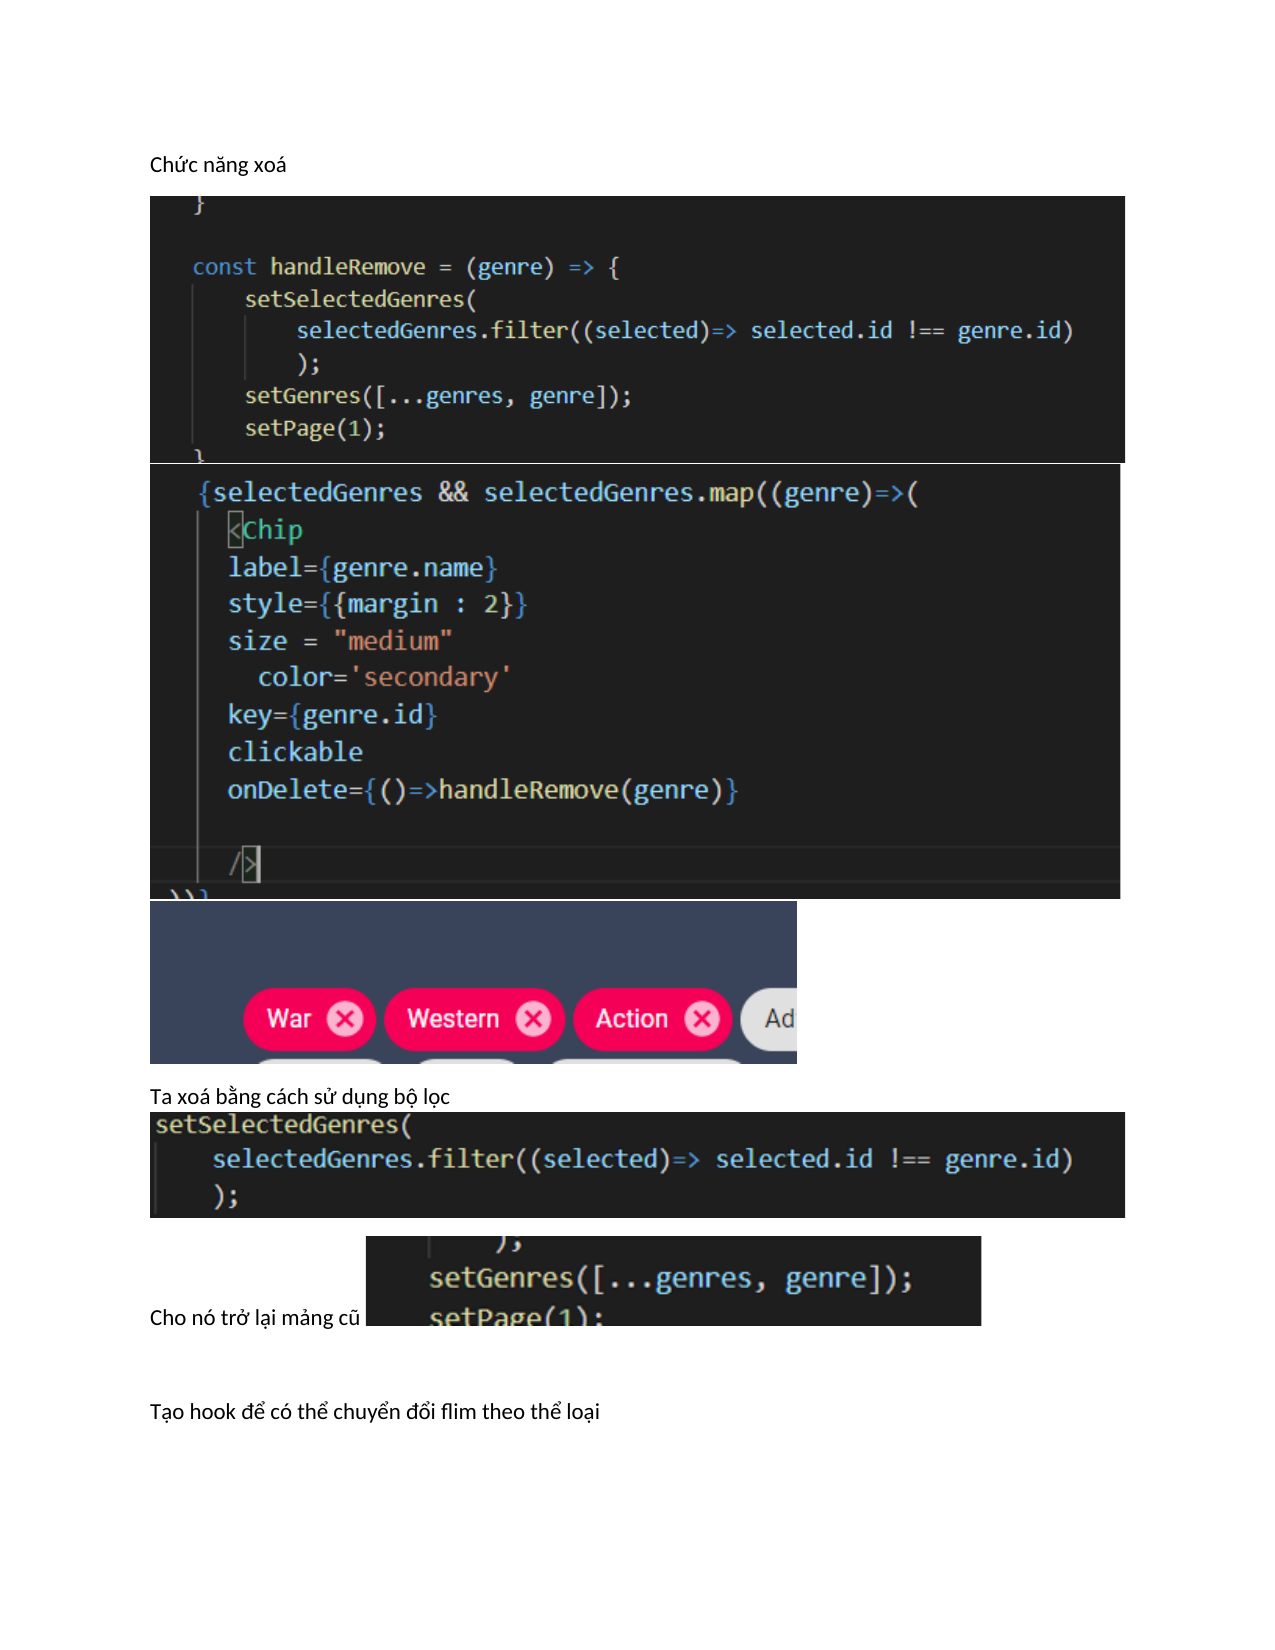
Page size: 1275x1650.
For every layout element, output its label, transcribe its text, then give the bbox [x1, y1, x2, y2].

text Chức năng xoá [150, 150, 1125, 178]
text Ta xoá bằng cách sử dụng bộ lọc [150, 1082, 1125, 1112]
picture [150, 196, 1125, 463]
picture [150, 1112, 1125, 1218]
text Tạo hook để có thể chuyển đổi flim theo thể loại [150, 1397, 1125, 1425]
picture [365, 1236, 982, 1326]
picture [150, 464, 1121, 899]
picture [150, 901, 797, 1064]
